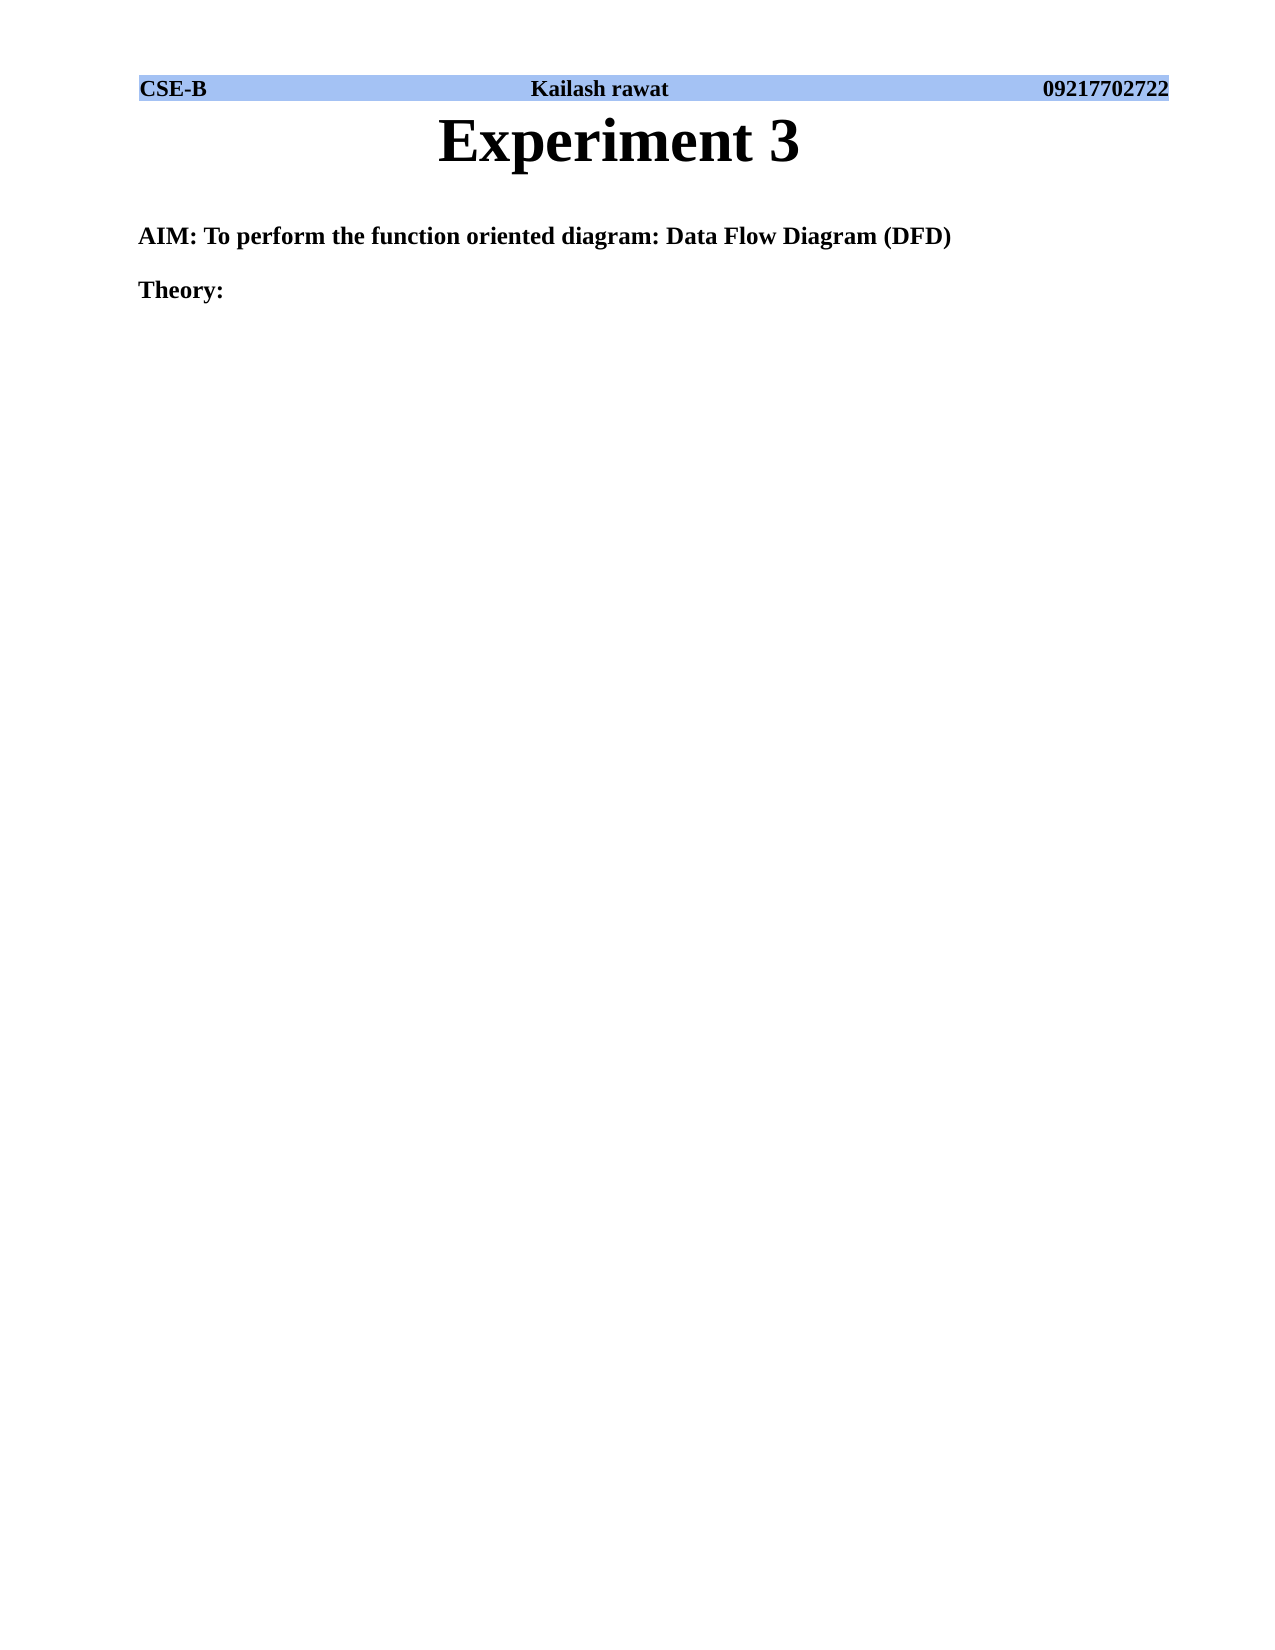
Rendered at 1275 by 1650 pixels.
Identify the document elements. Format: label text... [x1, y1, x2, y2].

text Theory: [138, 275, 1169, 304]
text AIM: To perform the function oriented diagram: Data Flow Diagram (DFD) [138, 221, 1169, 250]
subtitle Experiment 3 [438, 103, 1169, 175]
